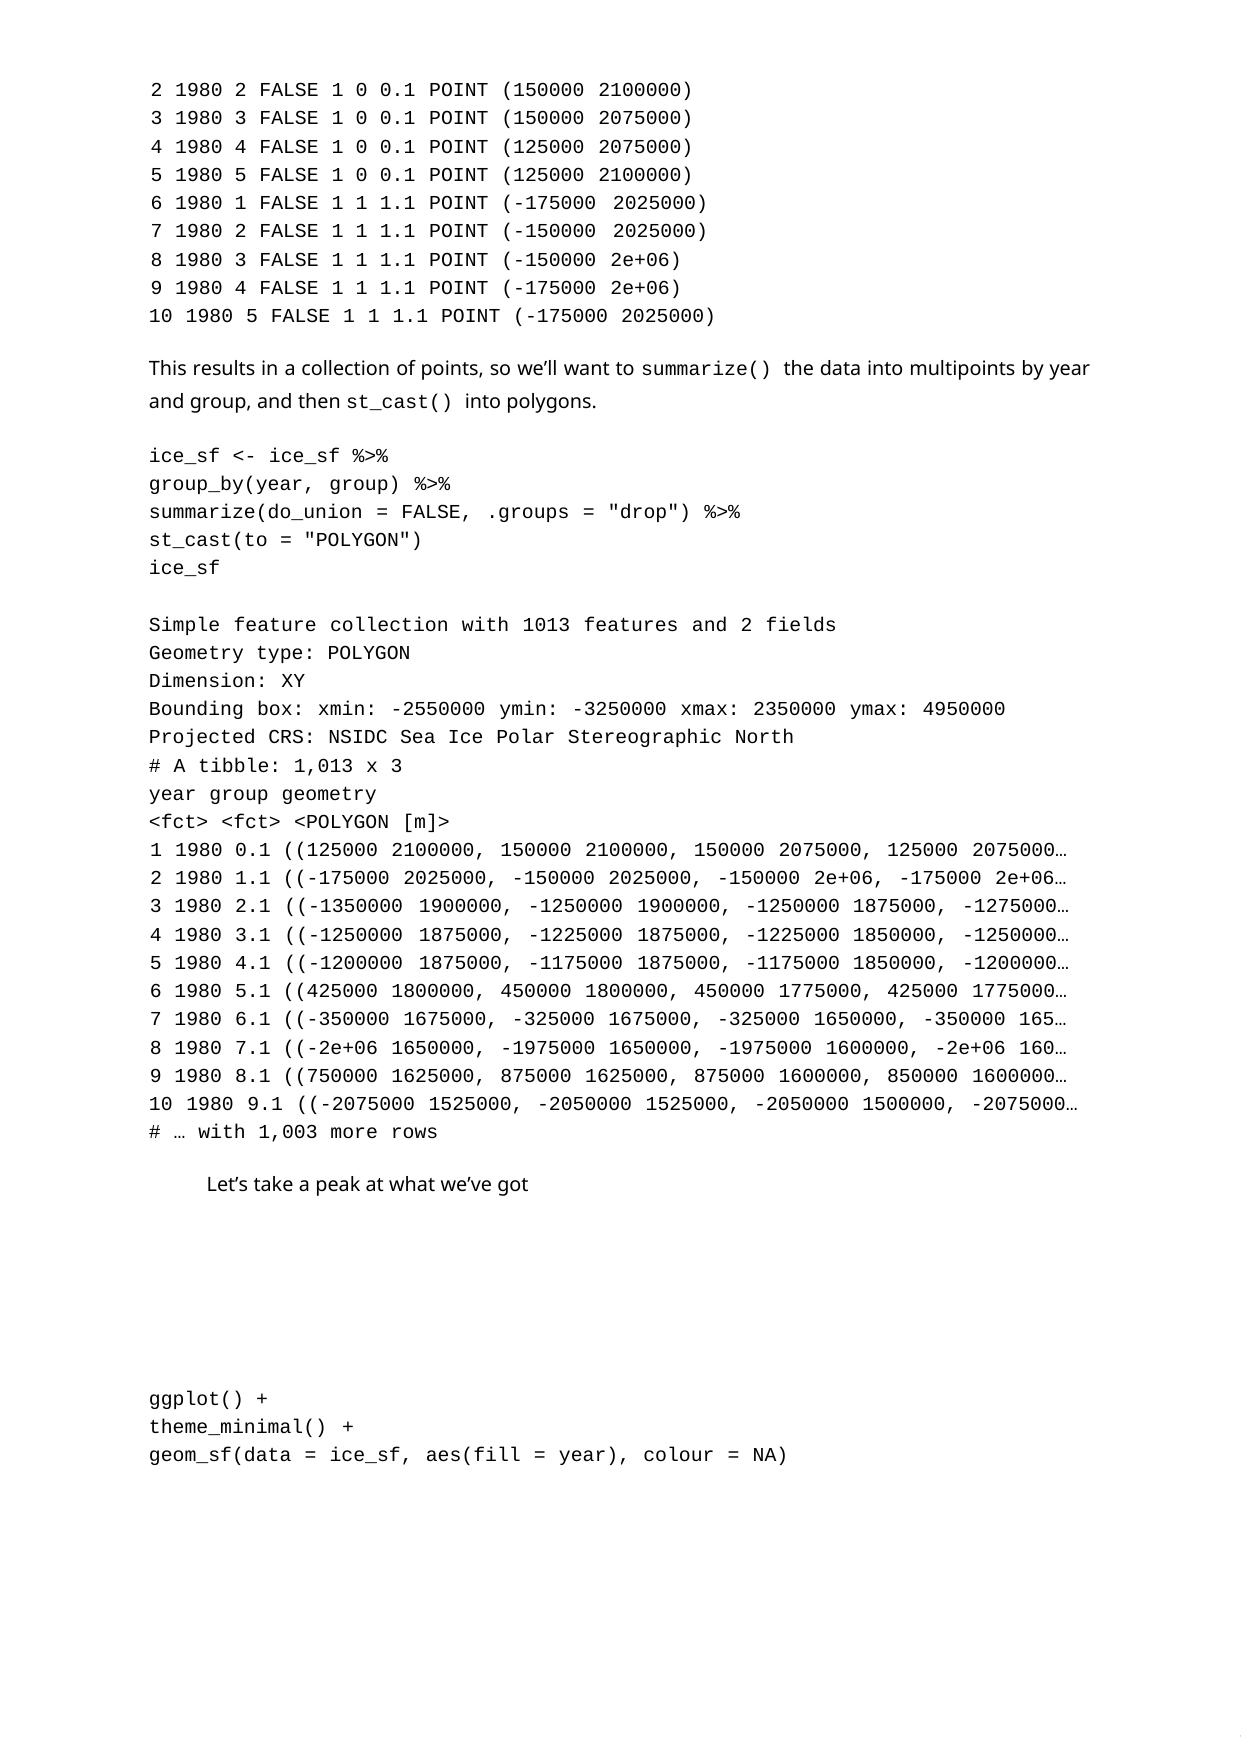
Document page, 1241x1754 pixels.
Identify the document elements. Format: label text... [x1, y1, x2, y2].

table_cell -1250000 [519, 891, 628, 922]
table_cell (-175000 [495, 190, 598, 218]
table_cell 4 [228, 134, 252, 162]
table_header 2100000) [598, 80, 712, 105]
table_header 0.1 [374, 80, 422, 105]
table_cell 8 1980 [144, 1035, 228, 1063]
table_cell 7 1980 [144, 1006, 228, 1034]
table_cell 2 [144, 865, 168, 891]
table_cell -1275000… [955, 891, 1076, 922]
table_cell 1875000, [628, 950, 737, 975]
table_cell 2100000) [598, 162, 712, 190]
table_cell 3 1980 [144, 105, 228, 133]
table_cell POINT [422, 190, 495, 218]
table_cell 1.1 [374, 190, 422, 218]
table_cell 0 [349, 162, 373, 190]
table_cell 0.1 [374, 105, 422, 133]
text summarize(do_union = FALSE, .groups = "drop") %>% st_cast(to = "POLYGON") [149, 502, 856, 552]
table_cell 8.1 [228, 1063, 277, 1088]
table_cell 3 [228, 247, 252, 275]
table_cell 5 1980 [144, 162, 228, 190]
table_cell 8 1980 [144, 247, 228, 275]
table_cell 1 [228, 190, 252, 218]
table_cell 7.1 [228, 1035, 277, 1063]
text ice_sf [149, 558, 1107, 581]
text <fct> <fct> <POLYGON [m]> [149, 812, 1107, 834]
table_cell -1225000 [519, 922, 628, 950]
table_header 2 [228, 80, 252, 105]
table_cell -1175000 [519, 950, 628, 975]
table_header 1980 [168, 840, 228, 865]
table_cell 1875000, [410, 922, 519, 950]
table_cell FALSE [253, 134, 325, 162]
table_cell 1 [325, 105, 349, 133]
table_cell POINT [422, 162, 495, 190]
text ice_sf <- ice_sf %>% group_by(year, group) %>% [149, 446, 467, 496]
table_cell ((425000 1800000, 450000 1800000, 450000 1775000, 425000 1775000… [277, 975, 1076, 1006]
text Simple feature collection with 1013 features and 2 fields Geometry type: POLYGON [149, 615, 929, 665]
table_cell -1175000 [737, 950, 846, 975]
table_cell FALSE [253, 190, 325, 218]
table_cell 0 [349, 134, 373, 162]
table_cell 4.1 [228, 950, 277, 975]
table_cell 1850000, [846, 950, 955, 975]
table_cell 1 [325, 190, 349, 218]
table_cell 3.1 [228, 922, 277, 950]
table_header FALSE [253, 80, 325, 105]
table_cell POINT [422, 218, 495, 247]
table_cell 2 [228, 218, 252, 247]
table_cell 7 1980 [144, 218, 228, 247]
table_cell 1875000, [628, 922, 737, 950]
table_cell 1 [325, 247, 349, 275]
table_cell ((750000 1625000, 875000 1625000, 875000 1600000, 850000 1600000… [277, 1063, 1076, 1088]
table_cell 2e+06) [598, 247, 712, 275]
table_cell FALSE [253, 247, 325, 275]
table_cell 2075000) [598, 105, 712, 133]
table_cell 1 [325, 218, 349, 247]
table_cell -1225000 [737, 922, 846, 950]
table_cell FALSE [253, 275, 325, 300]
table_cell 6.1 [228, 1006, 277, 1034]
table_cell 1 [349, 275, 373, 300]
table_cell 6 1980 [144, 975, 228, 1006]
table_cell 4 1980 [144, 134, 228, 162]
table_header POINT [422, 80, 495, 105]
table_cell 2075000) [598, 134, 712, 162]
table_cell 0 [349, 105, 373, 133]
table_cell 1980 [168, 865, 228, 891]
table_cell POINT [422, 105, 495, 133]
table_cell 1900000, [410, 891, 519, 922]
table_cell 1.1 [374, 218, 422, 247]
table_header ((125000 2100000, 150000 2100000, 150000 2075000, 125000 2075000… [277, 840, 1076, 865]
table_cell (125000 [495, 134, 598, 162]
table_cell 0.1 [374, 162, 422, 190]
table_cell 1 [325, 162, 349, 190]
table_cell (-150000 [495, 218, 598, 247]
table_cell 2025000) [598, 190, 712, 218]
table_cell POINT [422, 247, 495, 275]
table_cell FALSE [253, 105, 325, 133]
text # … with 1,003 more rows [149, 1122, 1107, 1144]
table_cell 1850000, [846, 922, 955, 950]
table_cell 5 1980 [144, 950, 228, 975]
table_cell 2e+06) [598, 275, 712, 300]
table_cell (-150000 [495, 247, 598, 275]
table_cell 1875000, [410, 950, 519, 975]
table_cell ((-1200000 [277, 950, 410, 975]
table_cell ((-1350000 [277, 891, 410, 922]
table_cell ((-2e+06 1650000, -1975000 1650000, -1975000 1600000, -2e+06 160… [277, 1035, 1076, 1063]
text Dimension: XY [149, 671, 1107, 693]
table_cell ((-1250000 [277, 922, 410, 950]
table_cell 1875000, [846, 891, 955, 922]
text Bounding box: xmin: -2550000 ymin: -3250000 xmax: 2350000 ymax: 4950000 Projected CRS: NSIDC Sea Ice Polar Stereographic North [149, 699, 1107, 750]
table_cell POINT [422, 134, 495, 162]
table_cell 1 [325, 275, 349, 300]
text 10 1980 9.1 ((-2075000 1525000, -2050000 1525000, -2050000 1500000, -2075000… [149, 1094, 1107, 1116]
table_cell 3 [228, 105, 252, 133]
table_cell ((-350000 1675000, -325000 1675000, -325000 1650000, -350000 165… [277, 1006, 1076, 1034]
table_cell (150000 [495, 105, 598, 133]
table_cell -1200000… [955, 950, 1076, 975]
table_header 2 1980 [144, 80, 228, 105]
table_cell 9 1980 [144, 275, 228, 300]
table_cell 2.1 [228, 891, 277, 922]
table_cell 1 [349, 190, 373, 218]
table_cell 2025000) [598, 218, 712, 247]
text This results in a collection of points, so we’ll want to summarize() the data into multipoints by year and group, and then st_cast() into polygons. [149, 354, 1107, 414]
table_cell 1.1 [374, 247, 422, 275]
table_cell 1.1 [374, 275, 422, 300]
table_header 0.1 [228, 840, 277, 865]
table_cell 5.1 [228, 975, 277, 1006]
table_cell 4 [228, 275, 252, 300]
table_header (150000 [495, 80, 598, 105]
table_cell 3 1980 [144, 891, 228, 922]
table_cell (125000 [495, 162, 598, 190]
table_cell (-175000 [495, 275, 598, 300]
table_cell 1 [349, 218, 373, 247]
table_cell 1900000, [628, 891, 737, 922]
table_header 1 [144, 840, 168, 865]
table_header 0 [349, 80, 373, 105]
table_cell 1.1 [228, 865, 277, 891]
table_cell ((-175000 2025000, -150000 2025000, -150000 2e+06, -175000 2e+06… [277, 865, 1076, 891]
table_cell 0.1 [374, 134, 422, 162]
table_cell -1250000 [737, 891, 846, 922]
text Let’s take a peak at what we’ve got [149, 1171, 660, 1198]
table_cell 1 [349, 247, 373, 275]
table_cell 1 [325, 134, 349, 162]
table_cell FALSE [253, 218, 325, 247]
table_cell FALSE [253, 162, 325, 190]
text 10 1980 5 FALSE 1 1 1.1 POINT (-175000 2025000) [149, 306, 1107, 328]
text # A tibble: 1,013 x 3 year group geometry [149, 756, 404, 806]
table_header 1 [325, 80, 349, 105]
table_cell -1250000… [955, 922, 1076, 950]
table_cell POINT [422, 275, 495, 300]
table_cell 9 1980 [144, 1063, 228, 1088]
table_cell 5 [228, 162, 252, 190]
table_cell 6 1980 [144, 190, 228, 218]
table_cell 4 1980 [144, 922, 228, 950]
